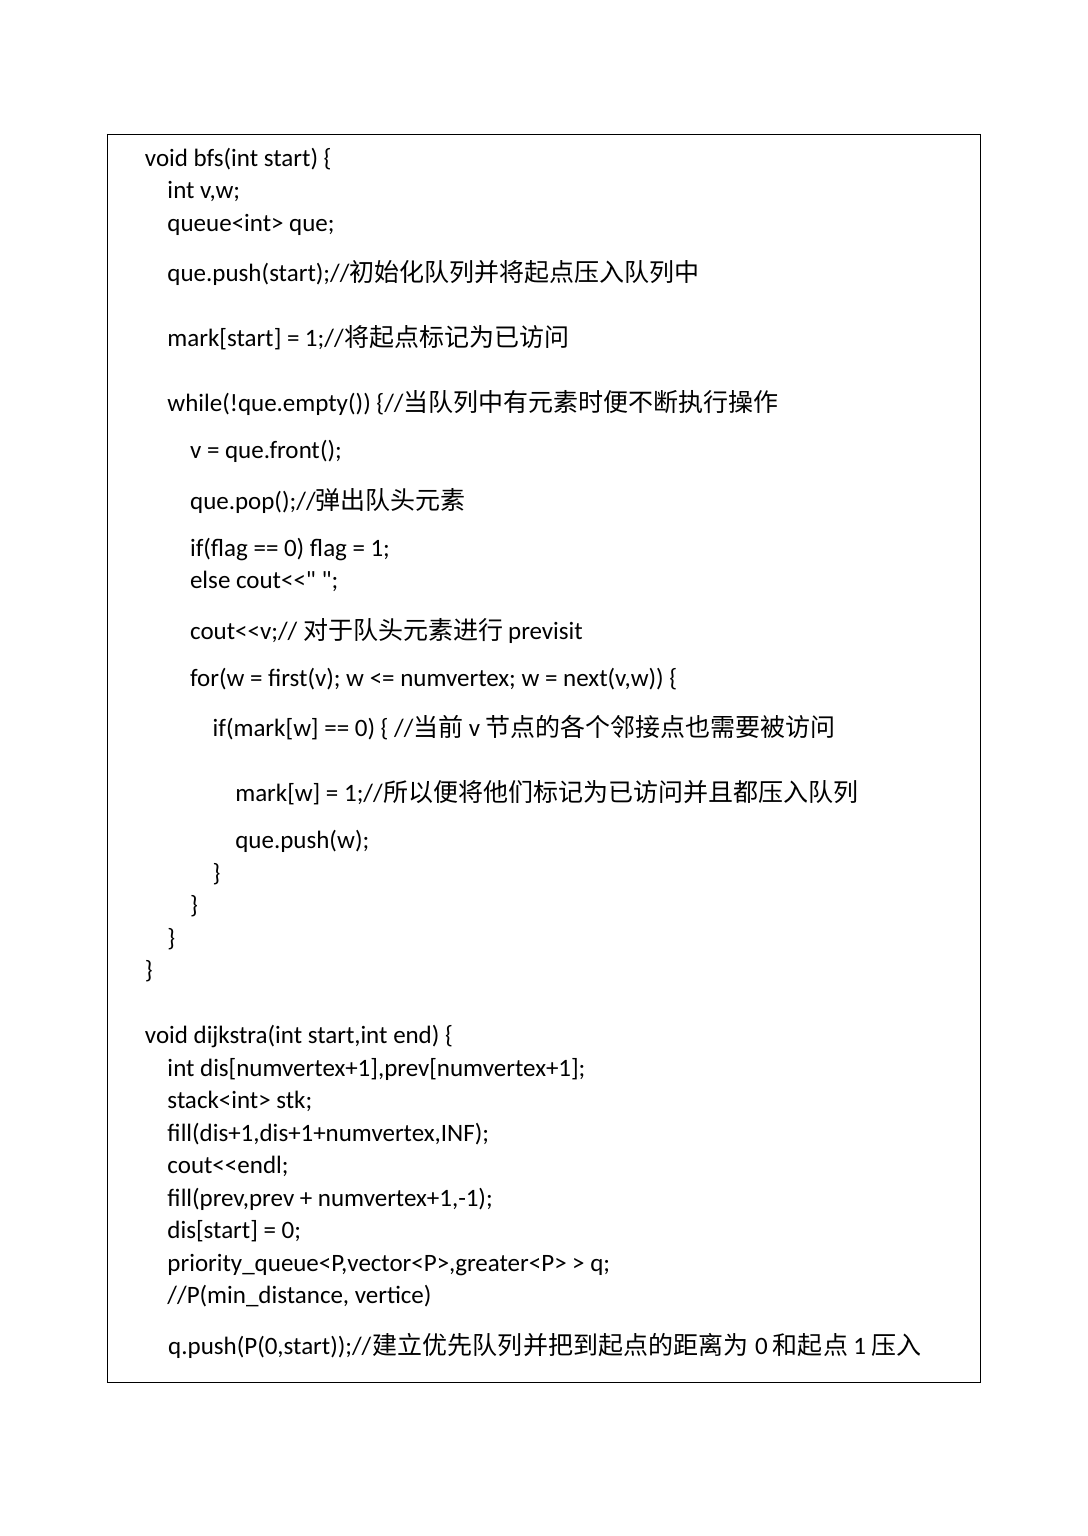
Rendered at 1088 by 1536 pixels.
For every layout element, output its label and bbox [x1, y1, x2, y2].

table_cell [108, 135, 980, 1382]
